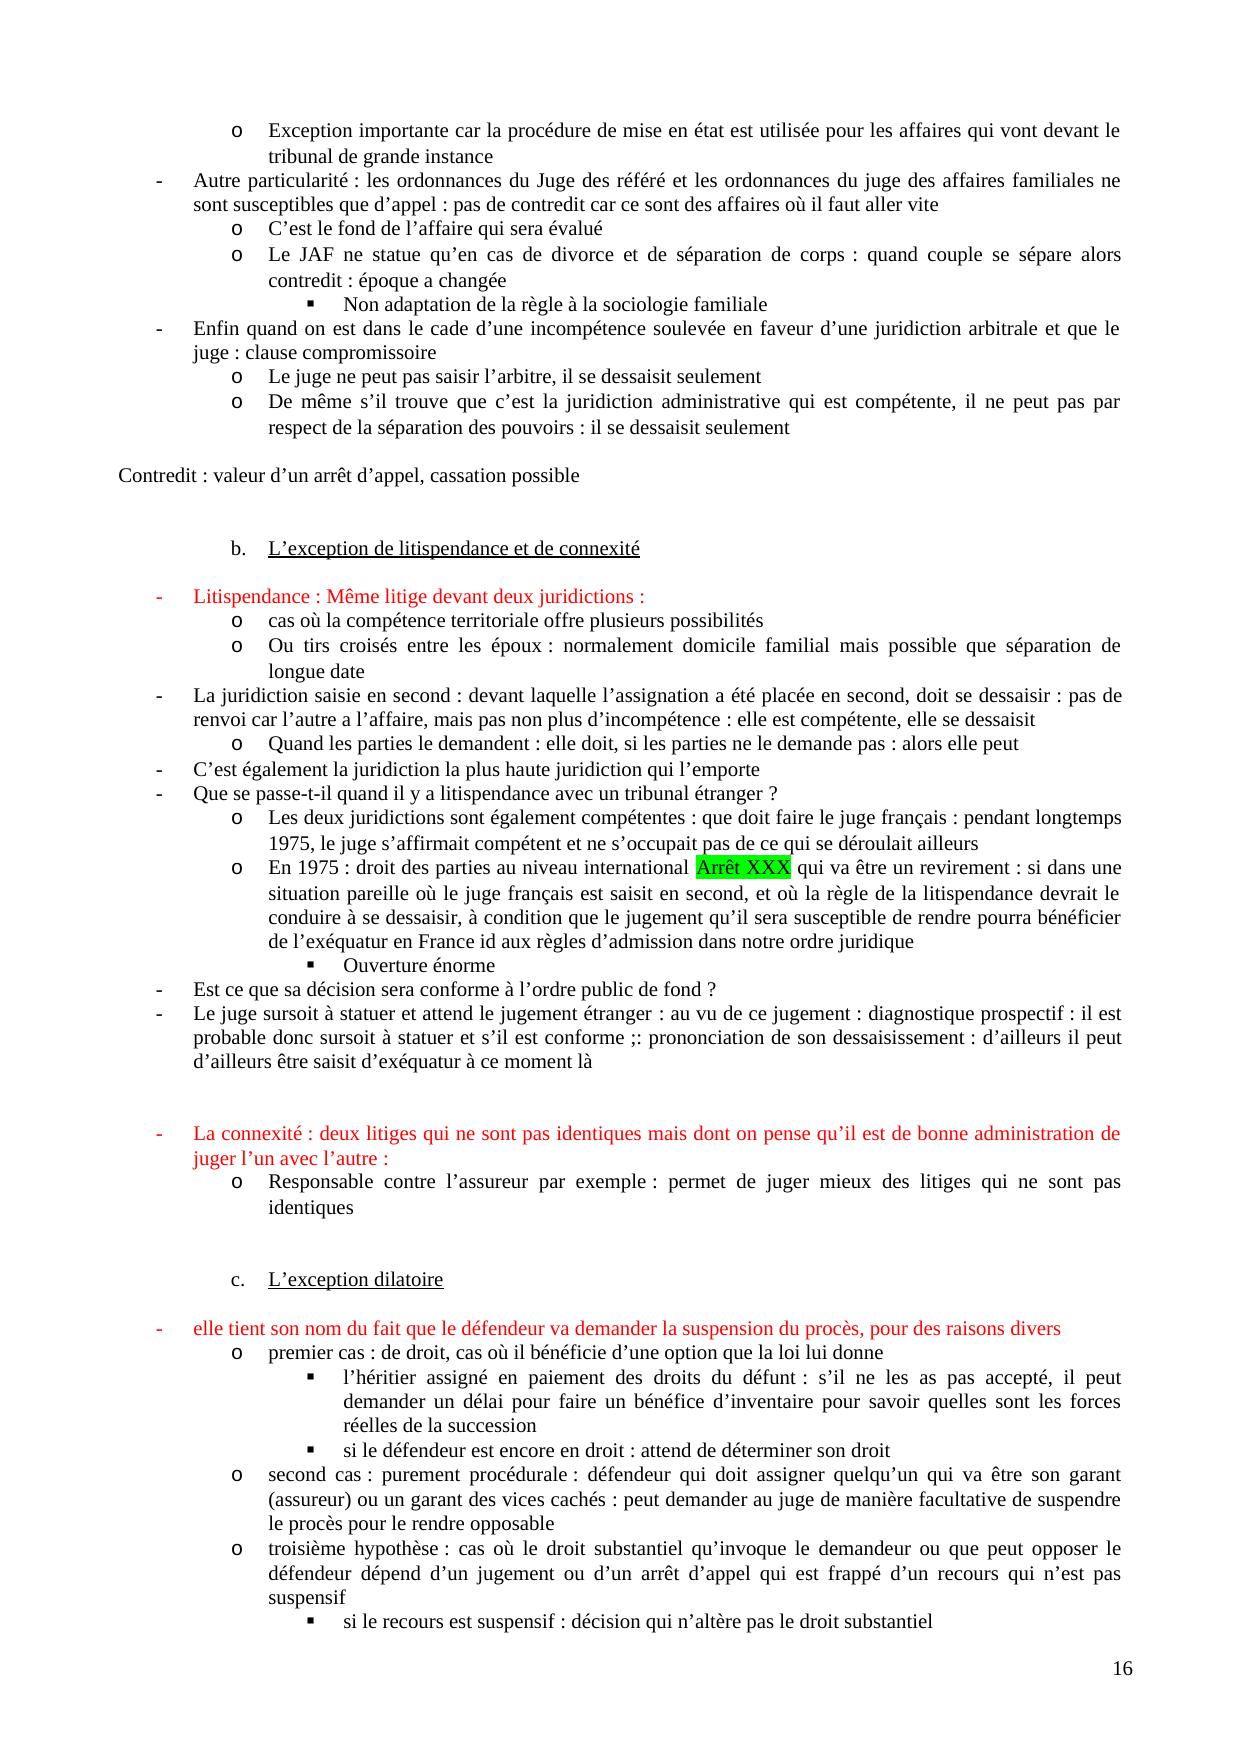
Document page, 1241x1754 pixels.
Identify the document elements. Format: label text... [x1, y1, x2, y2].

list Quand les parties le demandent : elle doit, si les parties ne le demande pas : alors elle peut [231, 731, 1122, 757]
list La connexité : deux litiges qui ne sont pas identiques mais dont on pense qu’il est de bonne administration de juger l’un avec l’autre : [156, 1121, 1122, 1169]
list De même s’il trouve que c’est la juridiction administrative qui est compétente, il ne peut pas par respect de la séparation des pouvoirs : il se dessaisit seulement [231, 389, 1122, 439]
list si le défendeur est encore en droit : attend de déterminer son droit [306, 1437, 1122, 1462]
list cas où la compétence territoriale offre plusieurs possibilités [231, 608, 1122, 633]
text Contredit : valeur d’un arrêt d’appel, cassation possible [118, 463, 1122, 487]
list Ouverture énorme [306, 953, 1122, 977]
list La juridiction saisie en second : devant laquelle l’assignation a été placée en second, doit se dessaisir : pas de renvoi car l’autre a l’affaire, mais pas non plus d’incompétence : elle est compétente, elle se dessaisit [156, 683, 1122, 731]
list Que se passe-t-il quand il y a litispendance avec un tribunal étranger ? [156, 781, 1122, 805]
list Enfin quand on est dans le cade d’une incompétence soulevée en faveur d’une juridiction arbitrale et que le juge : clause compromissoire [156, 316, 1122, 364]
list Est ce que sa décision sera conforme à l’ordre public de fond ? [156, 977, 1122, 1001]
list Les deux juridictions sont également compétentes : que doit faire le juge français : pendant longtemps 1975, le juge s’affirmait compétent et ne s’occupait pas de ce qui se déroulait ailleurs [231, 805, 1122, 855]
list Le JAF ne statue qu’en cas de divorce et de séparation de corps : quand couple se sépare alors contredit : époque a changée [231, 242, 1122, 292]
list Le juge ne peut pas saisir l’arbitre, il se dessaisit seulement [231, 364, 1122, 389]
list elle tient son nom du fait que le défendeur va demander la suspension du procès, pour des raisons divers [156, 1316, 1122, 1339]
list L’exception dilatoire [231, 1267, 1122, 1291]
list Litispendance : Même litige devant deux juridictions : [156, 584, 1122, 608]
list second cas : purement procédurale : défendeur qui doit assigner quelqu’un qui va être son garant (assureur) ou un garant des vices cachés : peut demander au juge de manière facultative de suspendre le procès pour le rendre opposable [231, 1462, 1122, 1535]
list C’est le fond de l’affaire qui sera évalué [231, 216, 1122, 242]
list Exception importante car la procédure de mise en état est utilisée pour les affaires qui vont devant le tribunal de grande instance [231, 118, 1122, 168]
list Le juge sursoit à statuer et attend le jugement étranger : au vu de ce jugement : diagnostique prospectif : il est probable donc sursoit à statuer et s’il est conforme ;: prononciation de son dessaisissement : d’ailleurs il peut d’ailleurs être saisit d’exéquatur à ce moment là [156, 1001, 1122, 1073]
list L’exception de litispendance et de connexité [231, 536, 1122, 559]
list Non adaptation de la règle à la sociologie familiale [306, 292, 1122, 316]
list Responsable contre l’assureur par exemple : permet de juger mieux des litiges qui ne sont pas identiques [231, 1169, 1122, 1219]
list Ou tirs croisés entre les époux : normalement domicile familial mais possible que séparation de longue date [231, 633, 1122, 683]
list premier cas : de droit, cas où il bénéficie d’une option que la loi lui donne [231, 1339, 1122, 1365]
list En 1975 : droit des parties au niveau international Arrêt XXX qui va être un revirement : si dans une situation pareille où le juge français est saisit en second, et où la règle de la litispendance devrait le conduire à se dessaisir, à condition que le jugement qu’il sera susceptible de rendre pourra bénéficier de l’exéquatur en France id aux règles d’admission dans notre ordre juridique [231, 855, 1122, 953]
list C’est également la juridiction la plus haute juridiction qui l’emporte [156, 757, 1122, 781]
list l’héritier assigné en paiement des droits du défunt : s’il ne les as pas accepté, il peut demander un délai pour faire un bénéfice d’inventaire pour savoir quelles sont les forces réelles de la succession [306, 1365, 1122, 1437]
list si le recours est suspensif : décision qui n’altère pas le droit substantiel [306, 1609, 1122, 1633]
list Autre particularité : les ordonnances du Juge des référé et les ordonnances du juge des affaires familiales ne sont susceptibles que d’appel : pas de contredit car ce sont des affaires où il faut aller vite [156, 168, 1122, 216]
